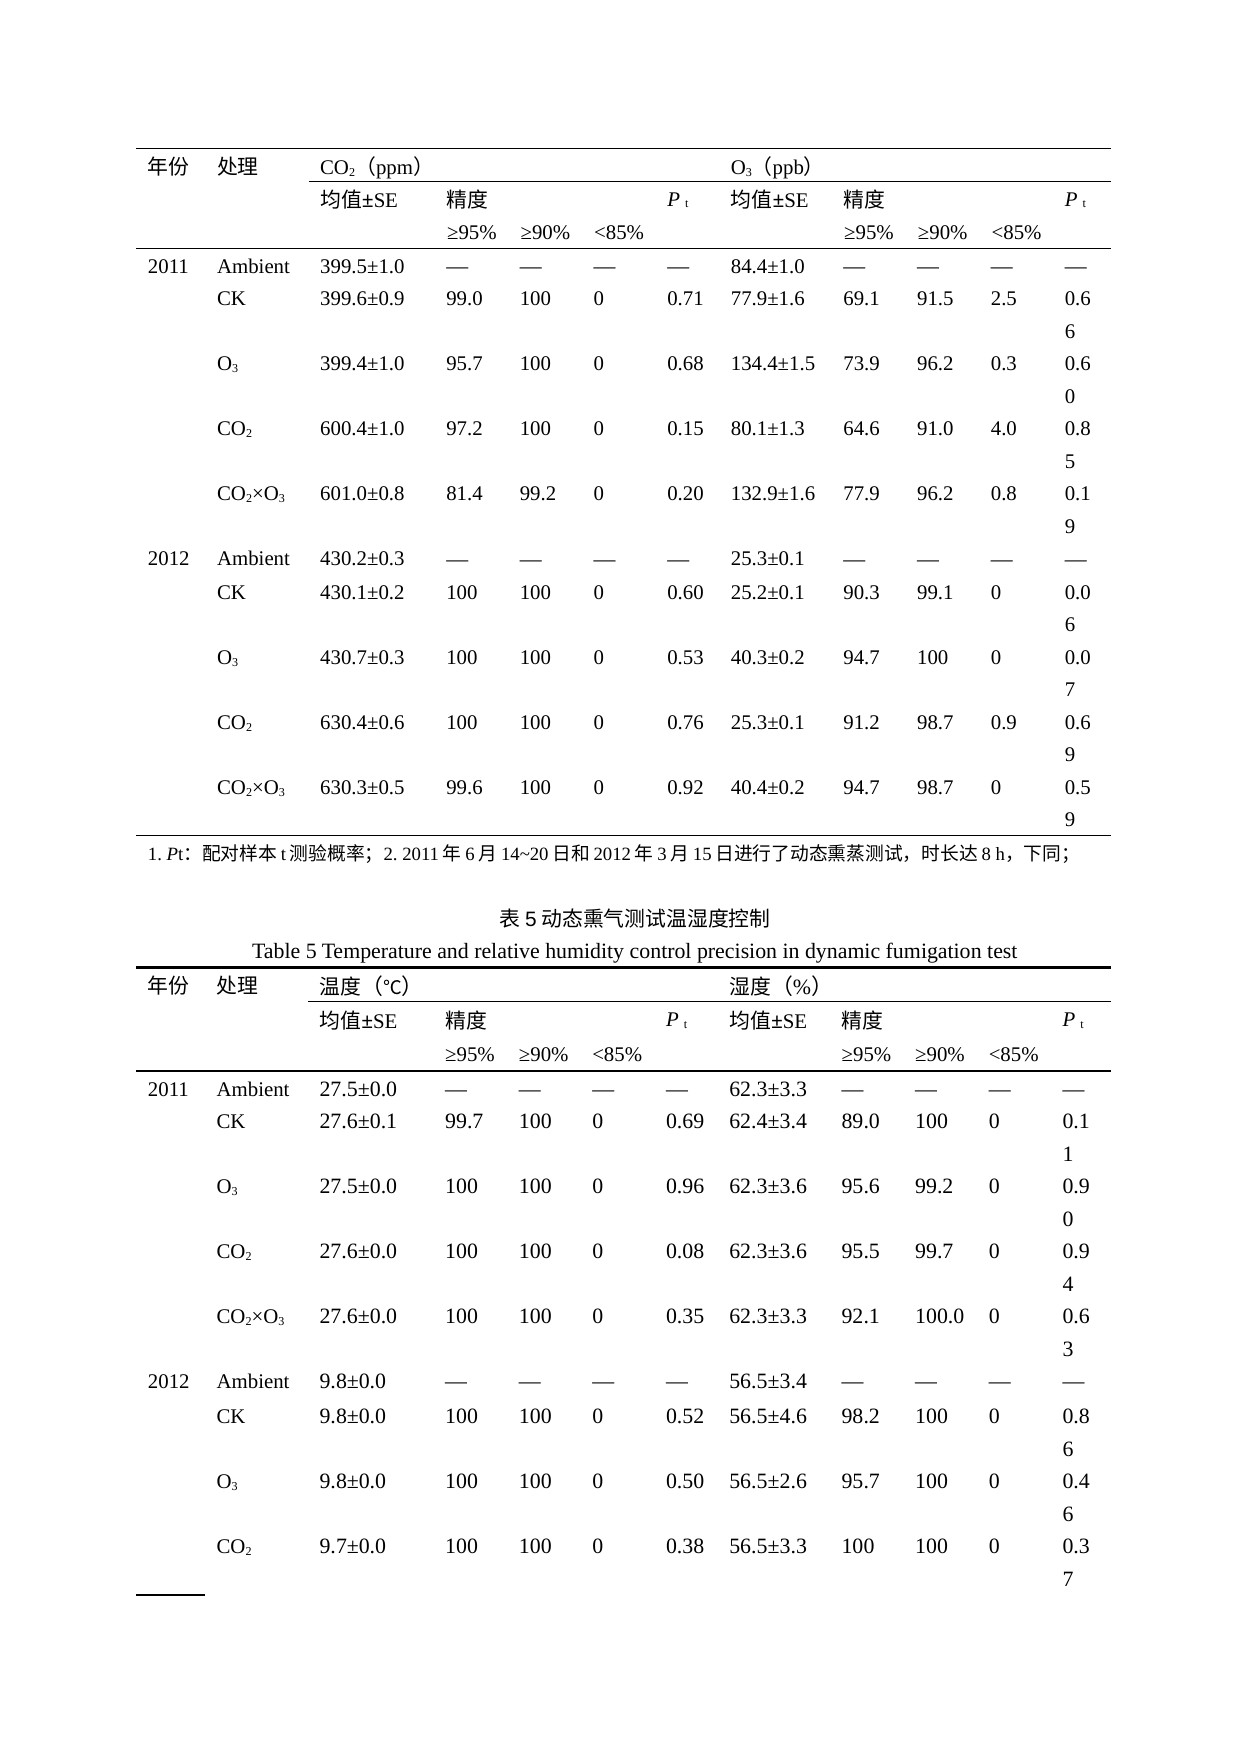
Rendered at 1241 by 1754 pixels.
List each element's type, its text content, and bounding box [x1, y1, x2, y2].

table_cell ≥90% [906, 215, 979, 248]
table_cell CK [206, 574, 309, 640]
table_cell 399.6±0.9 [309, 282, 435, 347]
table_cell 精度 [434, 1002, 654, 1036]
table_cell — [435, 542, 508, 574]
table_cell 94.7 [832, 770, 906, 835]
table_cell 84.4±1.0 [719, 249, 832, 282]
table_cell 0.11 [1051, 1105, 1111, 1170]
table_cell 100 [434, 1464, 507, 1529]
table_cell — [434, 1072, 507, 1105]
table_cell ≥90% [904, 1036, 977, 1070]
table_cell 100.0 [904, 1300, 977, 1365]
table_header 湿度（%） [718, 969, 1111, 1001]
table_cell — [977, 1365, 1051, 1397]
table_cell 9.7±0.0 [308, 1529, 434, 1594]
table_cell 0 [582, 770, 656, 835]
table_cell 0 [582, 347, 656, 412]
table_cell — [832, 249, 906, 282]
table_cell — [656, 249, 719, 282]
table_cell 100 [830, 1529, 904, 1594]
table_cell 99.7 [434, 1105, 507, 1170]
table_cell 0 [581, 1105, 654, 1170]
table_cell — [830, 1072, 904, 1105]
table_cell 2012 [136, 542, 206, 835]
table_cell <85% [581, 1036, 654, 1070]
table_cell 0.52 [655, 1397, 718, 1464]
table_cell 100 [508, 1397, 581, 1464]
table_cell 56.5±2.6 [718, 1464, 830, 1529]
table_cell — [508, 1365, 581, 1397]
table_cell 0 [977, 1397, 1051, 1464]
table_cell 0 [582, 477, 656, 542]
table_header 处理 [206, 149, 309, 248]
table_cell Ambient [205, 1365, 308, 1397]
table_cell — [581, 1365, 654, 1397]
table_cell 630.4±0.6 [309, 705, 435, 770]
table_cell 0.60 [656, 574, 719, 640]
table_cell — [655, 1365, 718, 1397]
table_cell O3 [206, 347, 309, 412]
table_cell 0.68 [656, 347, 719, 412]
table_cell 0 [977, 1235, 1051, 1300]
table_cell 0 [581, 1529, 654, 1594]
table_cell 98.7 [906, 770, 979, 835]
table_cell 25.2±0.1 [719, 574, 832, 640]
table_cell 80.1±1.3 [719, 412, 832, 477]
table_cell 100 [508, 1170, 581, 1235]
table_cell 100 [904, 1529, 977, 1594]
table_cell P t [1053, 182, 1111, 248]
table_cell — [655, 1072, 718, 1105]
table_cell 399.4±1.0 [309, 347, 435, 412]
table_cell 100 [434, 1397, 507, 1464]
table_cell 95.6 [830, 1170, 904, 1235]
table_cell 0.50 [655, 1464, 718, 1529]
table_cell — [906, 249, 979, 282]
table_cell CO2 [205, 1529, 308, 1594]
table_cell 95.5 [830, 1235, 904, 1300]
table_cell 96.2 [906, 477, 979, 542]
table_cell ≥90% [508, 1036, 581, 1070]
table_cell 56.5±3.3 [718, 1529, 830, 1594]
table_cell 600.4±1.0 [309, 412, 435, 477]
table_cell 100 [904, 1397, 977, 1464]
table_cell P t [655, 1002, 718, 1070]
table_cell 100 [508, 770, 582, 835]
table_cell O3 [206, 640, 309, 705]
table_cell 99.0 [435, 282, 508, 347]
table_cell 99.6 [435, 770, 508, 835]
table_cell 62.3±3.3 [718, 1072, 830, 1105]
table_cell 100 [904, 1105, 977, 1170]
table_cell 0.3 [979, 347, 1053, 412]
table_cell — [906, 542, 979, 574]
table_cell — [832, 542, 906, 574]
table_cell 100 [435, 574, 508, 640]
table_cell 0 [581, 1300, 654, 1365]
table_cell Ambient [206, 542, 309, 574]
table_cell 100 [434, 1300, 507, 1365]
table_cell 73.9 [832, 347, 906, 412]
table_cell 0.60 [1053, 347, 1111, 412]
table_cell CO2×O3 [206, 770, 309, 835]
table_cell 62.3±3.6 [718, 1170, 830, 1235]
table_cell 0 [977, 1170, 1051, 1235]
text 1. Pt：配对样本t测验概率；2. 2011年6月14~20日和2012年3月15日进行了动态熏蒸测试，时长达8 h，下同； [148, 836, 1122, 869]
table_cell — [1053, 542, 1111, 574]
table_cell O3 [205, 1464, 308, 1529]
table_cell ≥95% [434, 1036, 507, 1070]
table_cell 64.6 [832, 412, 906, 477]
table_cell 430.7±0.3 [309, 640, 435, 705]
table_cell 100 [435, 640, 508, 705]
table_cell 99.2 [508, 477, 582, 542]
table_cell 62.4±3.4 [718, 1105, 830, 1170]
table_cell 100 [508, 1529, 581, 1594]
table_cell 0 [582, 282, 656, 347]
table_cell — [508, 1072, 581, 1105]
text 表 5 动态熏气测试温湿度控制 [148, 901, 1122, 934]
table_cell P t [656, 182, 719, 248]
table_cell — [977, 1072, 1051, 1105]
table_cell 0.71 [656, 282, 719, 347]
table_cell CO2×O3 [206, 477, 309, 542]
table_cell 0.94 [1051, 1235, 1111, 1300]
table_cell CK [205, 1105, 308, 1170]
table_cell 40.3±0.2 [719, 640, 832, 705]
table_cell — [904, 1365, 977, 1397]
table_cell 99.2 [904, 1170, 977, 1235]
table_cell 4.0 [979, 412, 1053, 477]
table_cell CO2 [205, 1235, 308, 1300]
table_cell 0 [581, 1464, 654, 1529]
table_cell 精度 [830, 1002, 1051, 1036]
table_cell — [979, 542, 1053, 574]
table_cell 630.3±0.5 [309, 770, 435, 835]
table_cell CK [205, 1397, 308, 1464]
table_cell 0 [977, 1529, 1051, 1594]
table_cell 0.06 [1053, 574, 1111, 640]
table_cell P t [1051, 1002, 1111, 1070]
table_cell 均值±SE [309, 182, 435, 248]
table_cell Ambient [206, 249, 309, 282]
table_cell 0.90 [1051, 1170, 1111, 1235]
table_cell 100 [904, 1464, 977, 1529]
table_cell 100 [434, 1170, 507, 1235]
table_cell 62.3±3.6 [718, 1235, 830, 1300]
table_cell — [1051, 1365, 1111, 1397]
table_cell <85% [582, 215, 656, 248]
table_header O3（ppb） [719, 149, 1111, 181]
table_cell 98.2 [830, 1397, 904, 1464]
table_cell — [435, 249, 508, 282]
table_cell 均值±SE [719, 182, 832, 248]
table_cell 0.8 [979, 477, 1053, 542]
table_cell 0.85 [1053, 412, 1111, 477]
table_cell 0.59 [1053, 770, 1111, 835]
table_cell 0.53 [656, 640, 719, 705]
table_cell 2.5 [979, 282, 1053, 347]
table_cell 0.69 [1053, 705, 1111, 770]
table_cell 0 [582, 705, 656, 770]
table_cell 均值±SE [718, 1002, 830, 1070]
table_cell 2011 [136, 1072, 205, 1365]
table_cell 0 [582, 640, 656, 705]
table_cell 0.20 [656, 477, 719, 542]
table_cell 40.4±0.2 [719, 770, 832, 835]
table_cell <85% [979, 215, 1053, 248]
table_cell Ambient [205, 1072, 308, 1105]
table_cell 99.7 [904, 1235, 977, 1300]
table_cell 132.9±1.6 [719, 477, 832, 542]
table_cell 99.1 [906, 574, 979, 640]
table_cell 0.63 [1051, 1300, 1111, 1365]
table_cell 69.1 [832, 282, 906, 347]
text Table 5 Temperature and relative humidity control precision in dynamic fumigation test [148, 934, 1122, 966]
table_cell 2011 [136, 249, 206, 542]
table_cell 134.4±1.5 [719, 347, 832, 412]
table_cell 0.86 [1051, 1397, 1111, 1464]
table_cell 89.0 [830, 1105, 904, 1170]
table_cell ≥90% [508, 215, 582, 248]
table_cell 均值±SE [308, 1002, 434, 1070]
table_cell 精度 [435, 182, 656, 215]
table_cell 0.46 [1051, 1464, 1111, 1529]
table_cell 精度 [832, 182, 1053, 215]
table_cell 100 [508, 282, 582, 347]
table_cell 0 [977, 1464, 1051, 1529]
table_cell — [508, 542, 582, 574]
table_cell ≥95% [435, 215, 508, 248]
table_cell — [582, 542, 656, 574]
table_cell 0 [581, 1397, 654, 1464]
table_cell 0.37 [1051, 1529, 1111, 1594]
table_cell 91.0 [906, 412, 979, 477]
table_cell 100 [508, 574, 582, 640]
table_cell 0.15 [656, 412, 719, 477]
table_header 温度（℃） [308, 969, 718, 1001]
table_cell 90.3 [832, 574, 906, 640]
table_cell O3 [205, 1170, 308, 1235]
table_cell — [508, 249, 582, 282]
table_cell 0 [977, 1300, 1051, 1365]
table_cell 100 [508, 1464, 581, 1529]
table_cell 0.76 [656, 705, 719, 770]
table_cell — [904, 1072, 977, 1105]
table_cell 0 [979, 770, 1053, 835]
table_cell 91.5 [906, 282, 979, 347]
table_cell — [1051, 1072, 1111, 1105]
table_cell — [656, 542, 719, 574]
table_cell CO2 [206, 412, 309, 477]
table_cell 25.3±0.1 [719, 542, 832, 574]
table_cell 95.7 [435, 347, 508, 412]
table_cell CO2×O3 [205, 1300, 308, 1365]
table_cell 430.2±0.3 [309, 542, 435, 574]
table_cell 77.9 [832, 477, 906, 542]
table_cell 27.5±0.0 [308, 1170, 434, 1235]
table_cell 81.4 [435, 477, 508, 542]
table_cell 0 [979, 574, 1053, 640]
table_cell 100 [508, 412, 582, 477]
table_cell ≥95% [830, 1036, 904, 1070]
table_cell 0.69 [655, 1105, 718, 1170]
table_header 处理 [205, 969, 308, 1070]
table_cell 91.2 [832, 705, 906, 770]
table_cell <85% [977, 1036, 1051, 1070]
table_cell 0.38 [655, 1529, 718, 1594]
table_cell 0 [979, 640, 1053, 705]
table_cell 430.1±0.2 [309, 574, 435, 640]
table_cell 100 [906, 640, 979, 705]
table_cell 100 [434, 1529, 507, 1594]
table_cell 100 [508, 347, 582, 412]
table_cell 25.3±0.1 [719, 705, 832, 770]
table_cell — [1053, 249, 1111, 282]
table_cell 0.07 [1053, 640, 1111, 705]
table_header 年份 [136, 149, 206, 248]
table_header 年份 [136, 969, 205, 1070]
table_cell 27.5±0.0 [308, 1072, 434, 1105]
table_cell 96.2 [906, 347, 979, 412]
table_cell 9.8±0.0 [308, 1397, 434, 1464]
table_cell 100 [434, 1235, 507, 1300]
table_cell CO2 [206, 705, 309, 770]
table_cell 0.35 [655, 1300, 718, 1365]
table_cell — [434, 1365, 507, 1397]
table_cell 0 [581, 1170, 654, 1235]
table_cell 0.9 [979, 705, 1053, 770]
table_header CO2（ppm） [309, 149, 719, 181]
table_cell — [582, 249, 656, 282]
table_cell 100 [435, 705, 508, 770]
table_cell 399.5±1.0 [309, 249, 435, 282]
table_cell 2012 [136, 1365, 205, 1594]
table_cell 100 [508, 1235, 581, 1300]
table_cell 0.19 [1053, 477, 1111, 542]
table_cell — [830, 1365, 904, 1397]
table_cell 0.92 [656, 770, 719, 835]
table_cell 0 [581, 1235, 654, 1300]
table_cell CK [206, 282, 309, 347]
table_cell 100 [508, 640, 582, 705]
table_cell 100 [508, 1300, 581, 1365]
table_cell 0 [582, 574, 656, 640]
table_cell 9.8±0.0 [308, 1464, 434, 1529]
table_cell 98.7 [906, 705, 979, 770]
table_cell 27.6±0.0 [308, 1235, 434, 1300]
table_cell 0.96 [655, 1170, 718, 1235]
table_cell 97.2 [435, 412, 508, 477]
table_cell — [979, 249, 1053, 282]
table_cell 77.9±1.6 [719, 282, 832, 347]
table_cell — [581, 1072, 654, 1105]
table_cell 0 [582, 412, 656, 477]
table_cell 9.8±0.0 [308, 1365, 434, 1397]
table_cell 27.6±0.0 [308, 1300, 434, 1365]
table_cell 27.6±0.1 [308, 1105, 434, 1170]
table_cell 0.66 [1053, 282, 1111, 347]
table_cell 0.08 [655, 1235, 718, 1300]
table_cell 94.7 [832, 640, 906, 705]
table_cell ≥95% [832, 215, 906, 248]
table_cell 0 [977, 1105, 1051, 1170]
table_cell 62.3±3.3 [718, 1300, 830, 1365]
table_cell 601.0±0.8 [309, 477, 435, 542]
table_cell 92.1 [830, 1300, 904, 1365]
table_cell 56.5±4.6 [718, 1397, 830, 1464]
table_cell 56.5±3.4 [718, 1365, 830, 1397]
table_cell 95.7 [830, 1464, 904, 1529]
table_cell 100 [508, 705, 582, 770]
table_cell 100 [508, 1105, 581, 1170]
